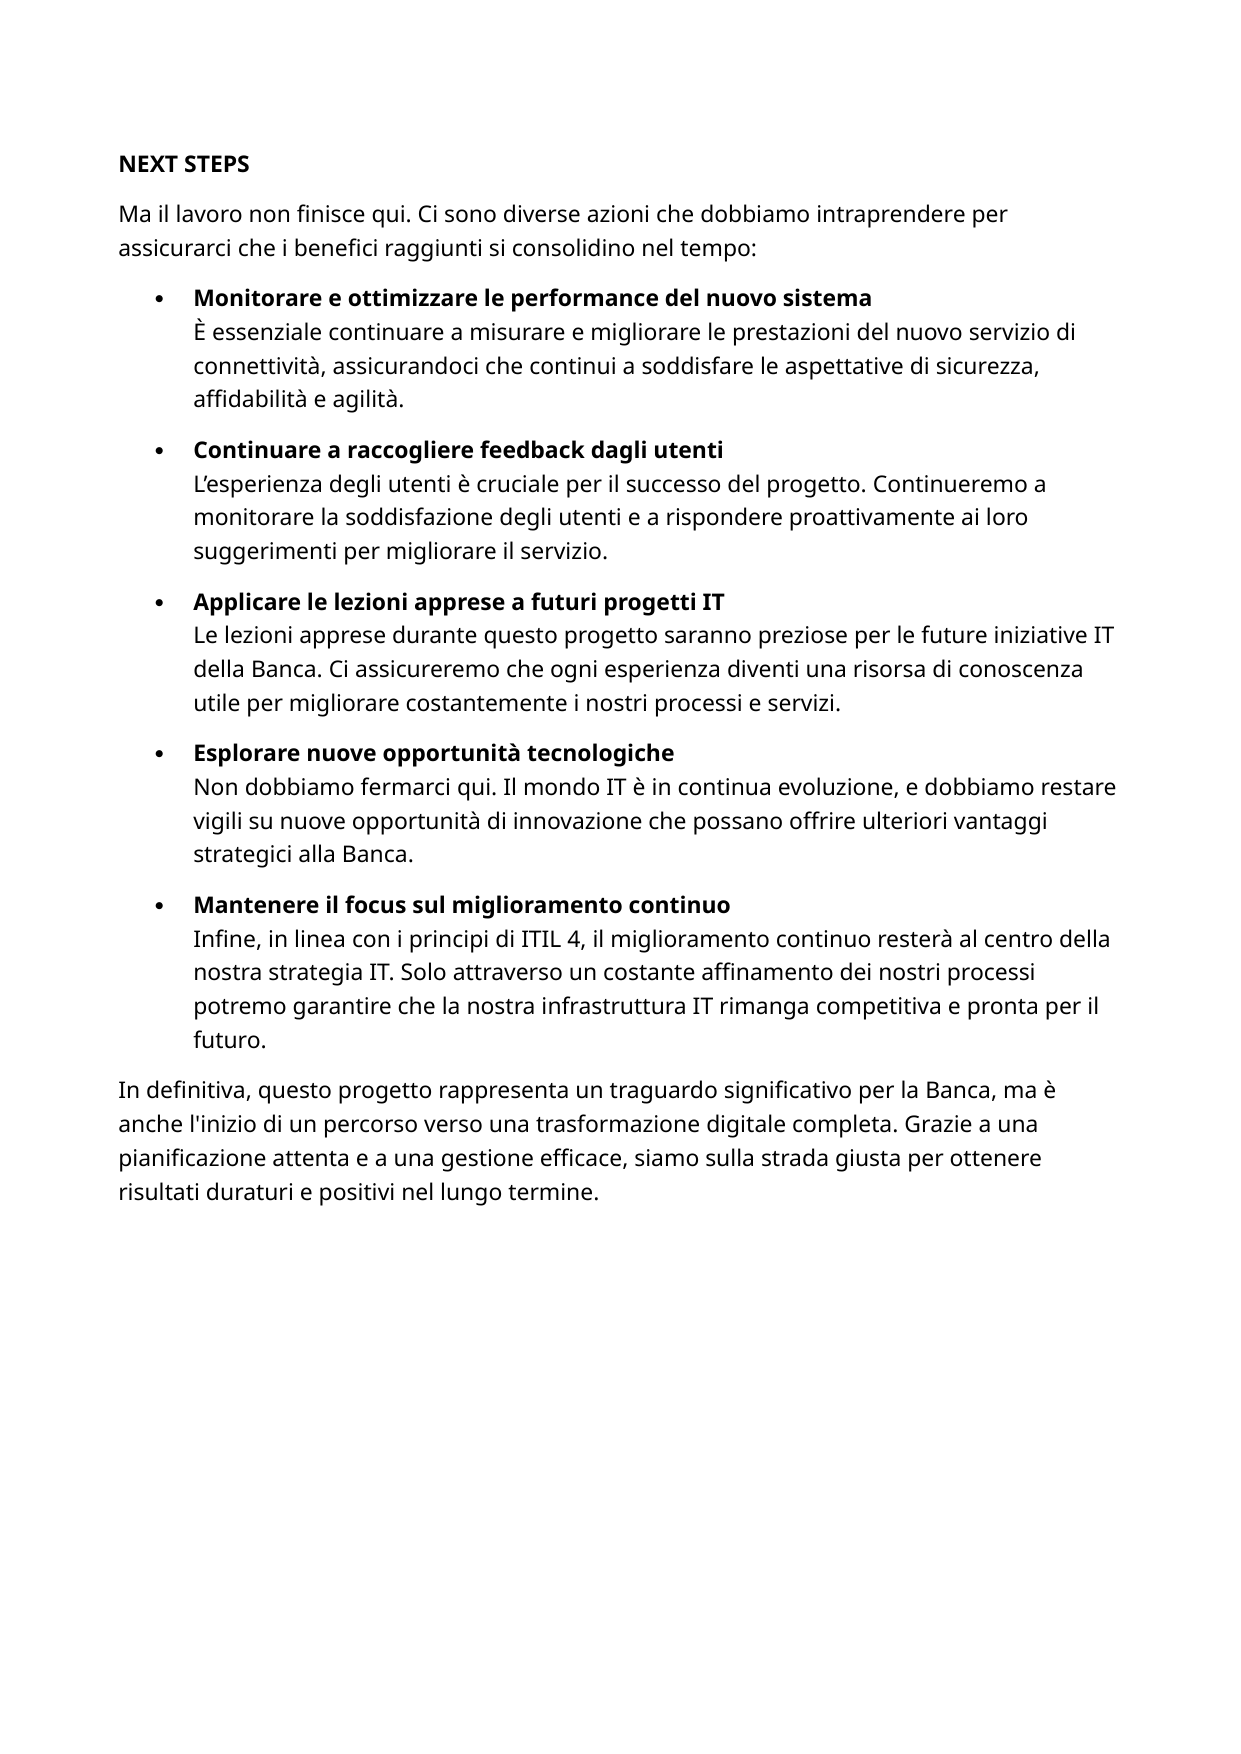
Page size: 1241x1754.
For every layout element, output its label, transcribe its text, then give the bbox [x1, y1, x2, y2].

list Applicare le lezioni apprese a futuri progetti IT Le lezioni apprese durante questo progetto saranno preziose per le future iniziative IT della Banca. Ci assicureremo che ogni esperienza diventi una risorsa di conoscenza utile per migliorare costantemente i nostri processi e servizi. [156, 586, 1122, 718]
list Monitorare e ottimizzare le performance del nuovo sistema È essenziale continuare a misurare e migliorare le prestazioni del nuovo servizio di connettività, assicurandoci che continui a soddisfare le aspettative di sicurezza, affidabilità e agilità. [156, 282, 1122, 415]
text In definitiva, questo progetto rappresenta un traguardo significativo per la Banca, ma è anche l'inizio di un percorso verso una trasformazione digitale completa. Grazie a una pianificazione attenta e a una gestione efficace, siamo sulla strada giusta per ottenere risultati duraturi e positivi nel lungo termine. [118, 1074, 1122, 1207]
list Continuare a raccogliere feedback dagli utenti L’esperienza degli utenti è cruciale per il successo del progetto. Continueremo a monitorare la soddisfazione degli utenti e a rispondere proattivamente ai loro suggerimenti per migliorare il servizio. [156, 434, 1122, 566]
list Esplorare nuove opportunità tecnologiche Non dobbiamo fermarci qui. Il mondo IT è in continua evoluzione, e dobbiamo restare vigili su nuove opportunità di innovazione che possano offrire ulteriori vantaggi strategici alla Banca. [156, 737, 1122, 870]
text Ma il lavoro non finisce qui. Ci sono diverse azioni che dobbiamo intraprendere per assicurarci che i benefici raggiunti si consolidino nel tempo: [118, 198, 1122, 263]
list Mantenere il focus sul miglioramento continuo Infine, in linea con i principi di ITIL 4, il miglioramento continuo resterà al centro della nostra strategia IT. Solo attraverso un costante affinamento dei nostri processi potremo garantire che la nostra infrastruttura IT rimanga competitiva e pronta per il futuro. [156, 889, 1122, 1055]
text NEXT STEPS [118, 148, 1122, 179]
